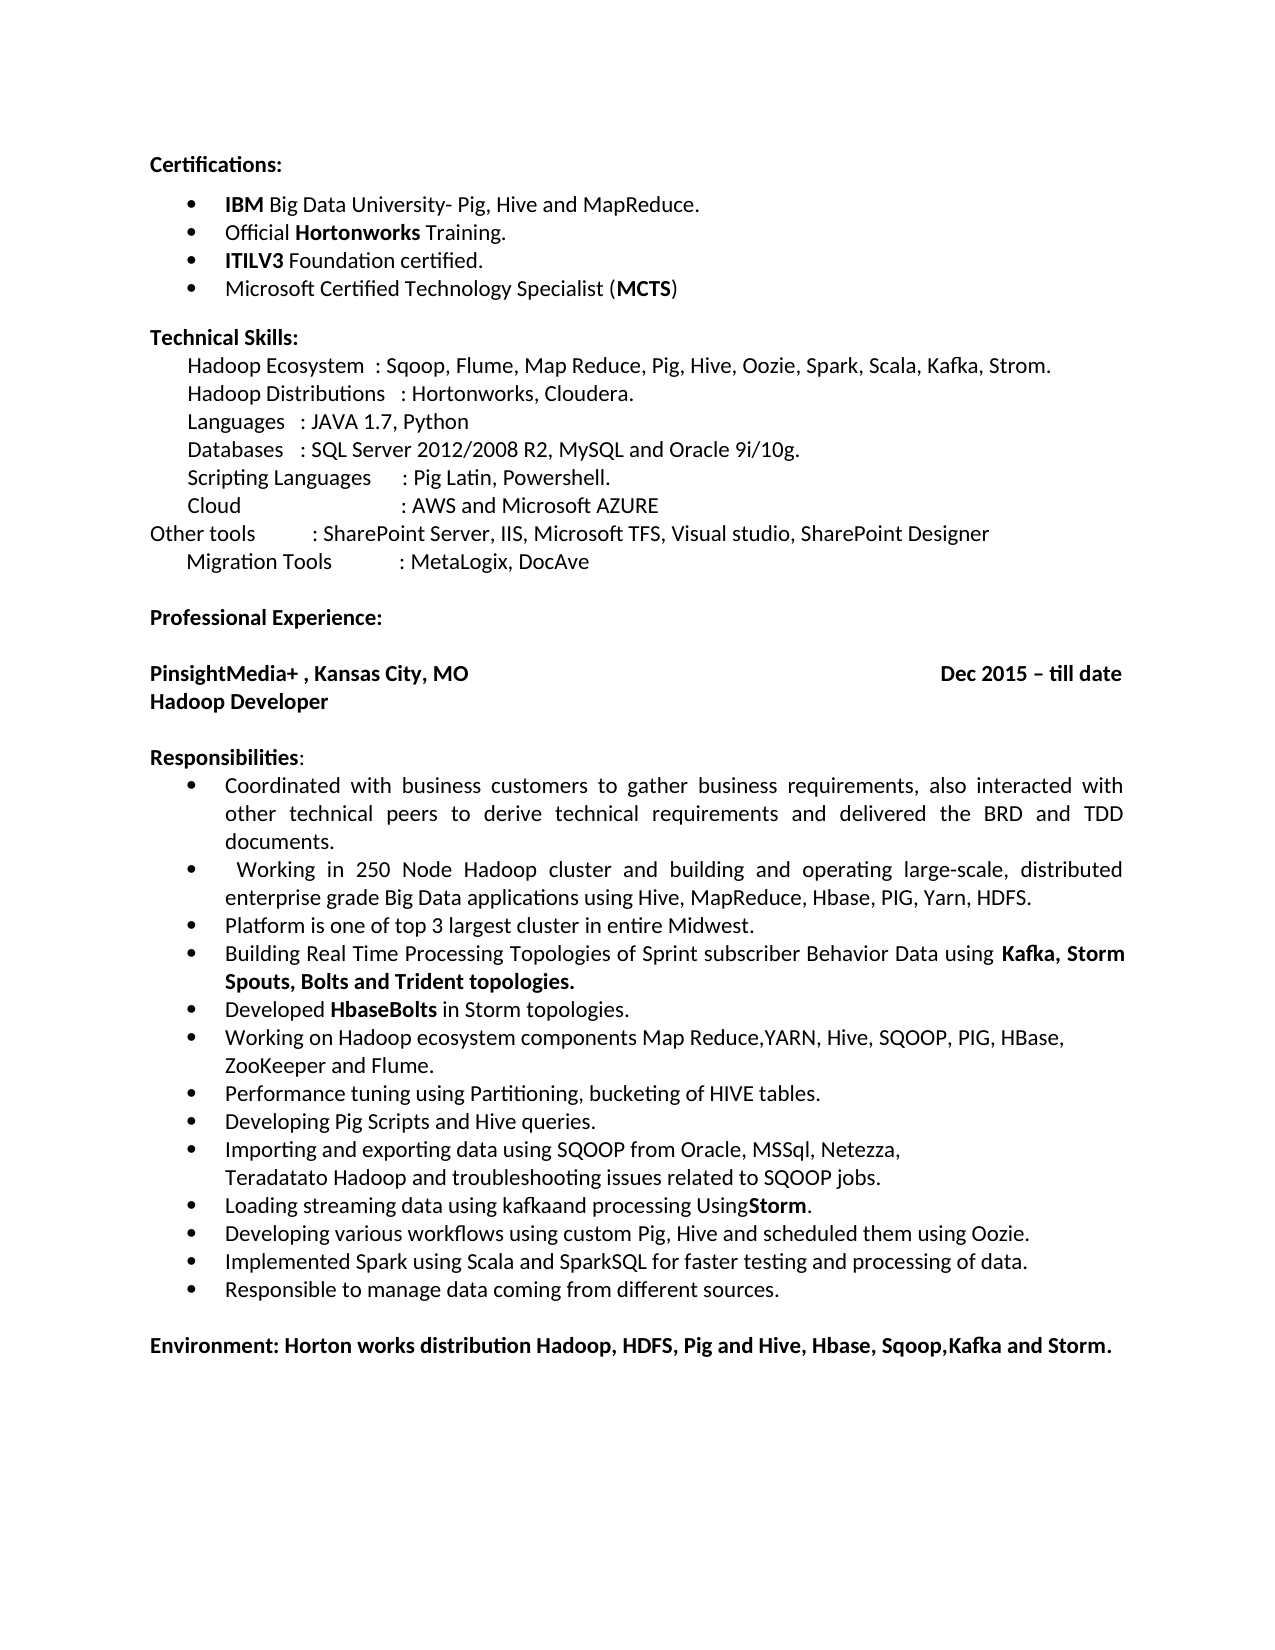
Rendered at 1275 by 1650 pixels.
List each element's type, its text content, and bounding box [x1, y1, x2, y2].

list Building Real Time Processing Topologies of Sprint subscriber Behavior Data using Kafka, Storm Spouts, Bolts and Trident topologies. [187, 939, 1125, 995]
list Working in 250 Node Hadoop cluster and building and operating large-scale, distributed enterprise grade Big Data applications using Hive, MapReduce, Hbase, PIG, Yarn, HDFS. [187, 855, 1125, 911]
text Hadoop Distributions : Hortonworks, Cloudera. [187, 379, 1125, 407]
text Responsibilities: [150, 743, 1125, 771]
list Coordinated with business customers to gather business requirements, also interacted with other technical peers to derive technical requirements and delivered the BRD and TDD documents. [187, 771, 1125, 855]
list Performance tuning using Partitioning, bucketing of HIVE tables. [187, 1079, 1125, 1107]
text Certifications: [150, 150, 1125, 178]
list ITILV3 Foundation certified. [187, 247, 1125, 274]
text Migration Tools : MetaLogix, DocAve [150, 547, 1125, 575]
list Official Hortonworks Training. [187, 218, 1125, 247]
text Hadoop Ecosystem : Sqoop, Flume, Map Reduce, Pig, Hive, Oozie, Spark, Scala, Kafka, Strom. [187, 351, 1125, 379]
list Responsible to manage data coming from different sources. [187, 1276, 1125, 1303]
list Developing Pig Scripts and Hive queries. [187, 1107, 1125, 1135]
list Microsoft Certified Technology Specialist (MCTS) [187, 274, 1116, 303]
text Environment: Horton works distribution Hadoop, HDFS, Pig and Hive, Hbase, Sqoop,Kafka and Storm. [150, 1332, 1125, 1359]
text Professional Experience: [150, 603, 1125, 631]
list Implemented Spark using Scala and SparkSQL for faster testing and processing of data. [187, 1247, 1125, 1276]
list Developed HbaseBolts in Storm topologies. [187, 995, 1125, 1023]
list IBM Big Data University- Pig, Hive and MapReduce. [187, 191, 1125, 218]
list Working on Hadoop ecosystem components Map Reduce,YARN, Hive, SQOOP, PIG, HBase, ZooKeeper and Flume. [187, 1023, 1125, 1079]
text PinsightMedia+ , Kansas City, MO Dec 2015 – till date [150, 659, 1125, 687]
text Languages : JAVA 1.7, Python [187, 407, 1125, 435]
text Hadoop Developer [150, 687, 1125, 715]
text Scripting Languages : Pig Latin, Powershell. [187, 463, 1125, 491]
text Other tools : SharePoint Server, IIS, Microsoft TFS, Visual studio, SharePoint Designer [150, 519, 1125, 547]
text Technical Skills: [150, 323, 1125, 351]
list Loading streaming data using kafkaand processing UsingStorm. [187, 1191, 1125, 1219]
list Platform is one of top 3 largest cluster in entire Midwest. [187, 911, 1125, 939]
list Importing and exporting data using SQOOP from Oracle, MSSql, Netezza, Teradatato Hadoop and troubleshooting issues related to SQOOP jobs. [187, 1135, 1125, 1191]
text Databases : SQL Server 2012/2008 R2, MySQL and Oracle 9i/10g. [187, 435, 1125, 463]
list Developing various workflows using custom Pig, Hive and scheduled them using Oozie. [187, 1219, 1125, 1247]
text Cloud : AWS and Microsoft AZURE [187, 491, 1125, 519]
